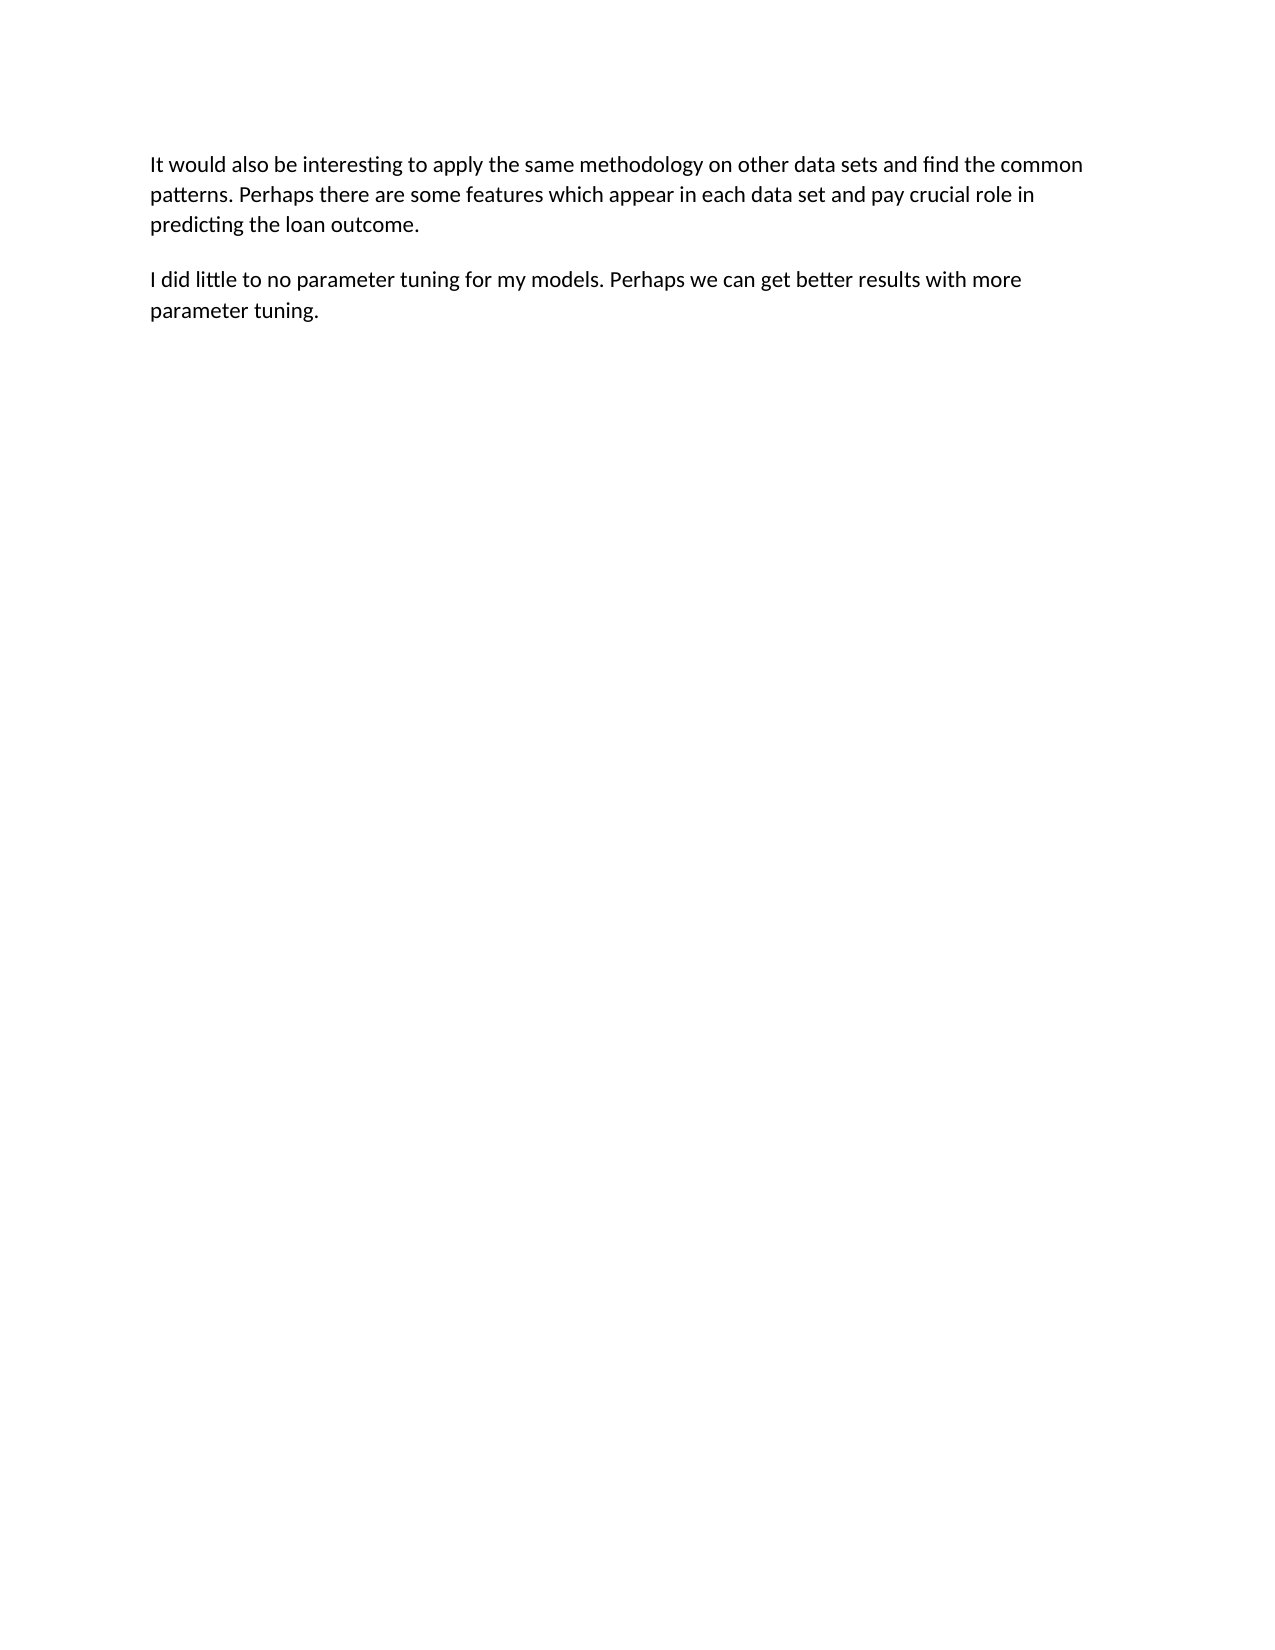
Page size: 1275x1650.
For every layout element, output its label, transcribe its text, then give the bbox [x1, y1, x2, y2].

text It would also be interesting to apply the same methodology on other data sets and find the common patterns. Perhaps there are some features which appear in each data set and pay crucial role in predicting the loan outcome. [150, 150, 1125, 238]
text I did little to no parameter tuning for my models. Perhaps we can get better results with more parameter tuning. [150, 266, 1125, 324]
